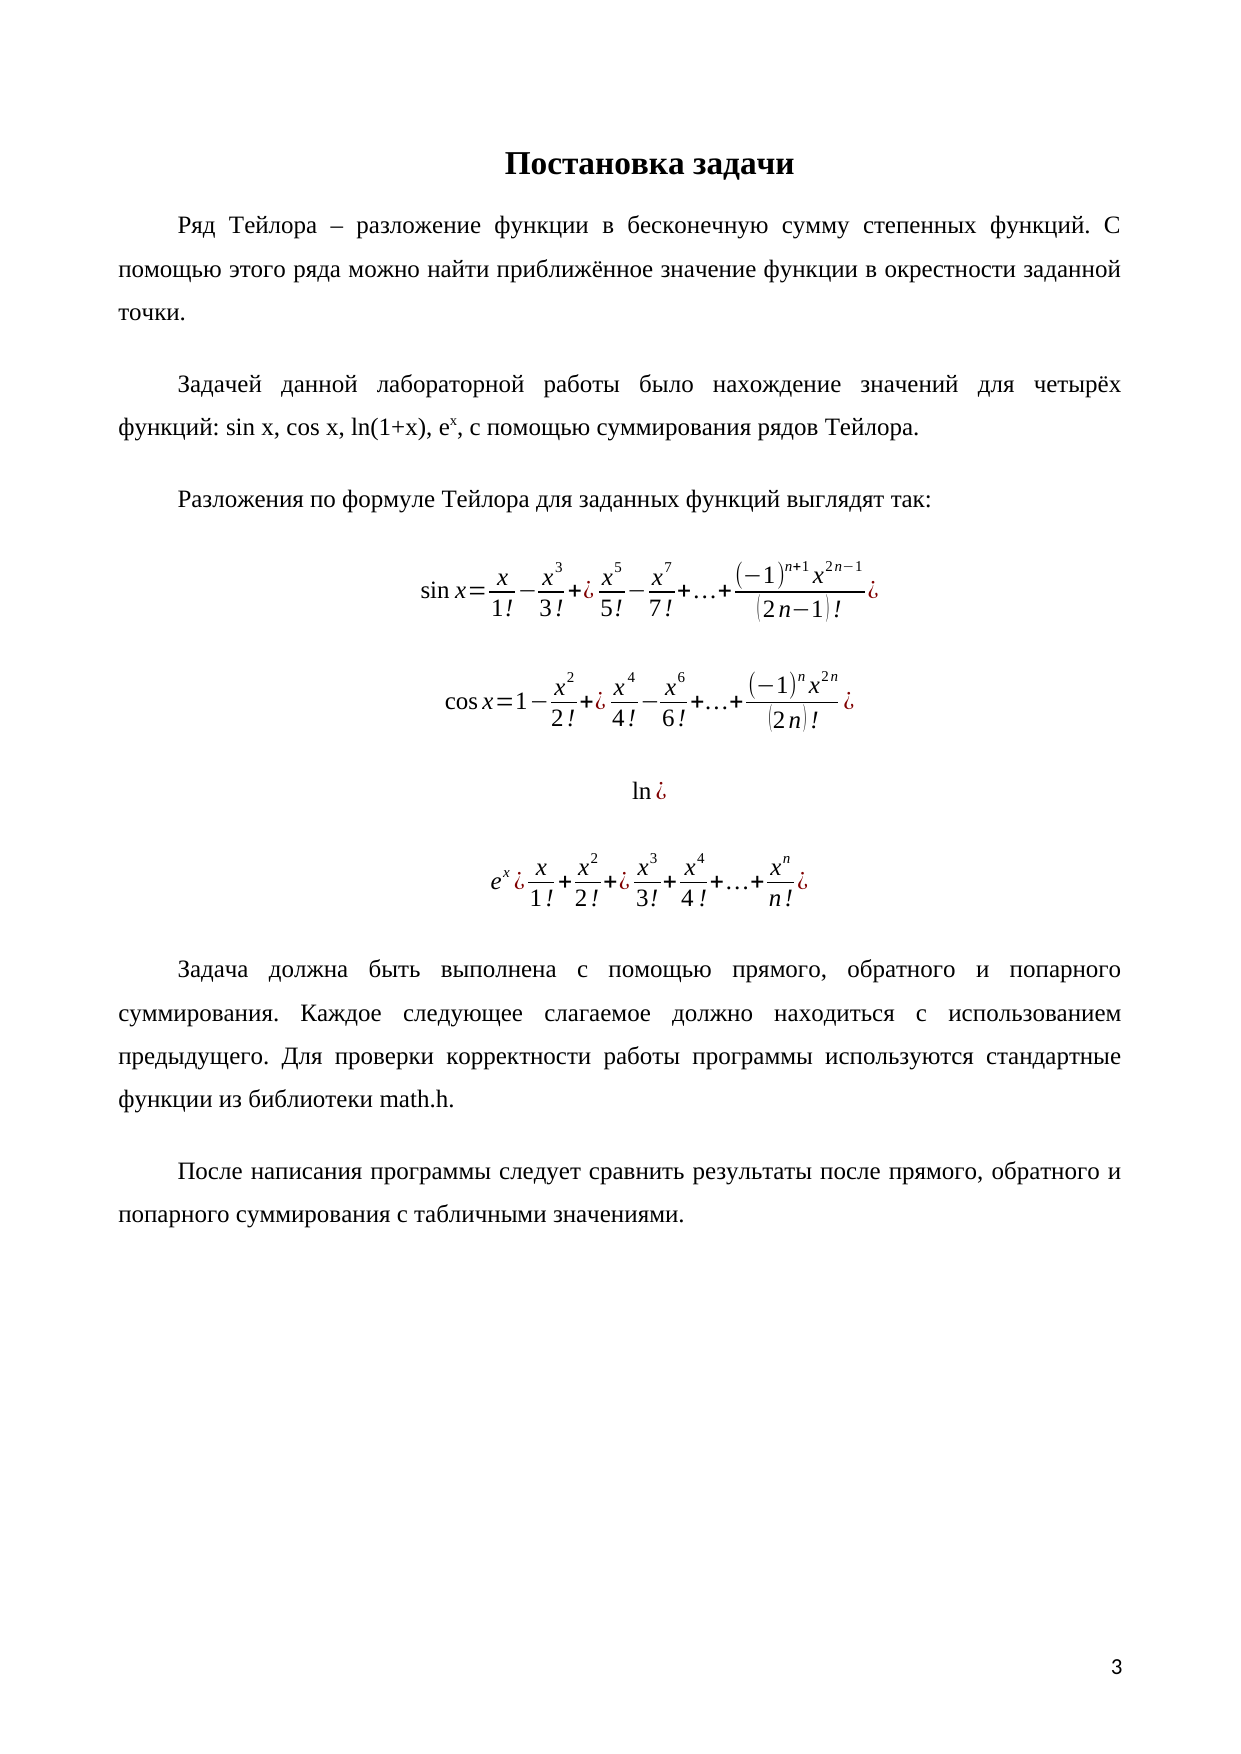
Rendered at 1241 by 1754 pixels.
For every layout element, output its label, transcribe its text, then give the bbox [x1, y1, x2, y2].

subtitle Постановка задачи [118, 143, 1122, 181]
text После написания программы следует сравнить результаты после прямого, обратного и попарного суммирования с табличными значениями. [118, 1156, 1122, 1228]
text Разложения по формуле Тейлора для заданных функций выглядят так: [118, 484, 1122, 513]
text Задача должна быть выполнена с помощью прямого, обратного и попарного суммирования. Каждое следующее слагаемое должно находиться с использованием предыдущего. Для проверки корректности работы программы используются стандартные функции из библиотеки math.h. [118, 954, 1122, 1113]
text Задачей данной лабораторной работы было нахождение значений для четырёх функций: sin x, cos x, ln(1+x), ex, с помощью суммирования рядов Тейлора. [118, 369, 1122, 441]
text Ряд Тейлора – разложение функции в бесконечную сумму степенных функций. С помощью этого ряда можно найти приближённое значение функции в окрестности заданной точки. [118, 211, 1122, 326]
